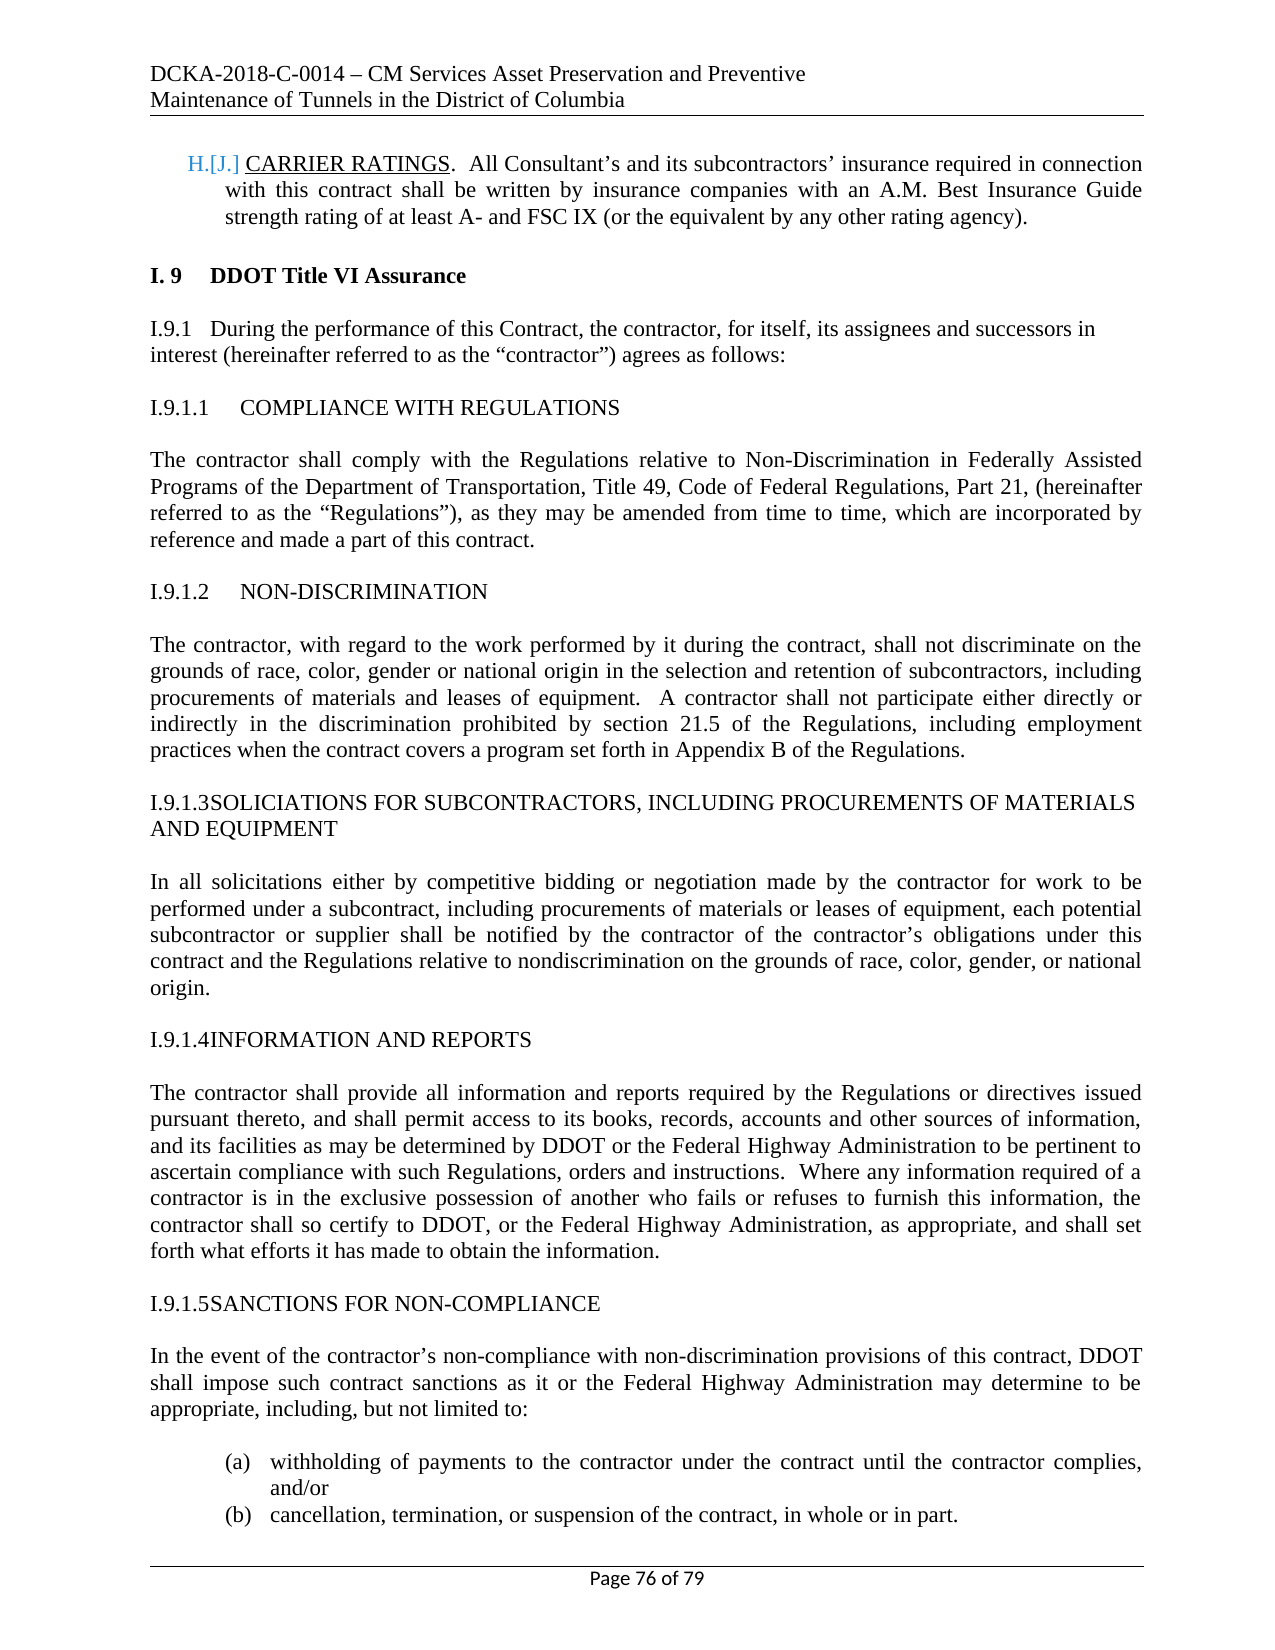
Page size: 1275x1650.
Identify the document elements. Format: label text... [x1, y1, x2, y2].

text In all solicitations either by competitive bidding or negotiation made by the contractor for work to be performed under a subcontract, including procurements of materials or leases of equipment, each potential subcontractor or supplier shall be notified by the contractor of the contractor’s obligations under this contract and the Regulations relative to nondiscrimination on the grounds of race, color, gender, or national origin. [150, 868, 1144, 1000]
text The contractor shall comply with the Regulations relative to Non-Discrimination in Federally Assisted Programs of the Department of Transportation, Title 49, Code of Federal Regulations, Part 21, (hereinafter referred to as the “Regulations”), as they may be amended from time to time, which are incorporated by reference and made a part of this contract. [150, 447, 1144, 552]
text The contractor shall provide all information and reports required by the Regulations or directives issued pursuant thereto, and shall permit access to its books, records, accounts and other sources of information, and its facilities as may be determined by DDOT or the Federal Highway Administration to be pertinent to ascertain compliance with such Regulations, orders and instructions. Where any information required of a contractor is in the exclusive possession of another who fails or refuses to furnish this information, the contractor shall so certify to DDOT, or the Federal Highway Administration, as appropriate, and shall set forth what efforts it has made to obtain the information. [150, 1079, 1144, 1263]
list CARRIER RATINGS. All Consultant’s and its subcontractors’ insurance required in connection with this contract shall be written by insurance companies with an A.M. Best Insurance Guide strength rating of at least A- and FSC IX (or the equivalent by any other rating agency). [187, 150, 1144, 229]
text I.9.1.4 INFORMATION AND REPORTS [150, 1026, 1144, 1053]
text I. 9 DDOT Title VI Assurance [150, 262, 1144, 288]
text (b) cancellation, termination, or suspension of the contract, in whole or in part. [225, 1501, 1144, 1527]
text (a) withholding of payments to the contractor under the contract until the contractor complies, and/or [225, 1448, 1144, 1501]
text The contractor, with regard to the work performed by it during the contract, shall not discriminate on the grounds of race, color, gender or national origin in the selection and retention of subcontractors, including procurements of materials and leases of equipment. A contractor shall not participate either directly or indirectly in the discrimination prohibited by section 21.5 of the Regulations, including employment practices when the contract covers a program set forth in Appendix B of the Regulations. [150, 631, 1144, 763]
text I.9.1.1 COMPLIANCE WITH REGULATIONS [150, 394, 1144, 420]
text I.9.1 During the performance of this Contract, the contractor, for itself, its assignees and successors in interest (hereinafter referred to as the “contractor”) agrees as follows: [150, 315, 1144, 367]
text In the event of the contractor’s non-compliance with non-discrimination provisions of this contract, DDOT shall impose such contract sanctions as it or the Federal Highway Administration may determine to be appropriate, including, but not limited to: [150, 1343, 1144, 1422]
text I.9.1.5 SANCTIONS FOR NON-COMPLIANCE [150, 1290, 1144, 1316]
text I.9.1.3 SOLICIATIONS FOR SUBCONTRACTORS, INCLUDING PROCUREMENTS OF MATERIALS AND EQUIPMENT [150, 789, 1144, 842]
text I.9.1.2 NON-DISCRIMINATION [150, 578, 1144, 605]
